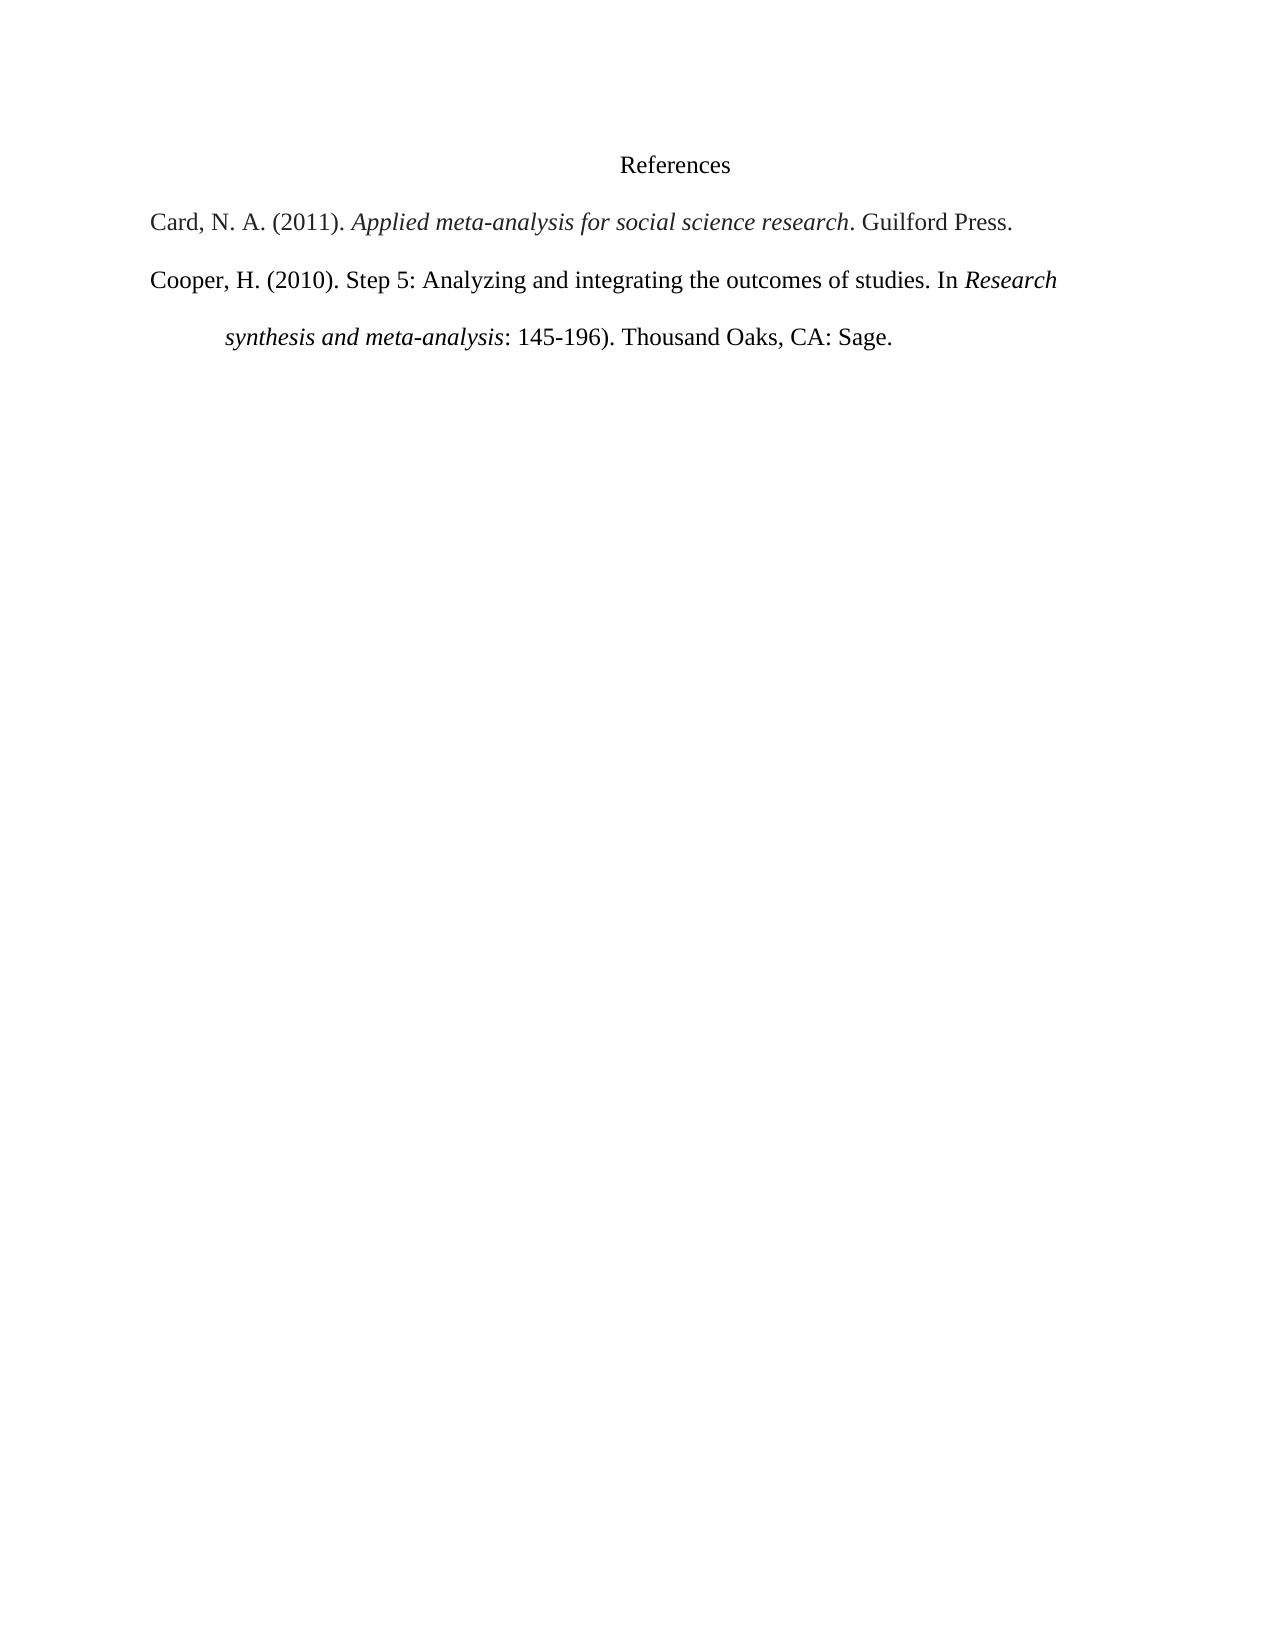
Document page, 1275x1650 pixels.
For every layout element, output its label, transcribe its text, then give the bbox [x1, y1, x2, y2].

text Card, N. A. (2011). Applied meta-analysis for social science research. Guilford Press. [150, 207, 1125, 236]
text References [150, 150, 1125, 179]
text Cooper, H. (2010). Step 5: Analyzing and integrating the outcomes of studies. In Research [150, 265, 1125, 294]
text synthesis and meta-analysis: 145-196). Thousand Oaks, CA: Sage. [150, 322, 1125, 351]
